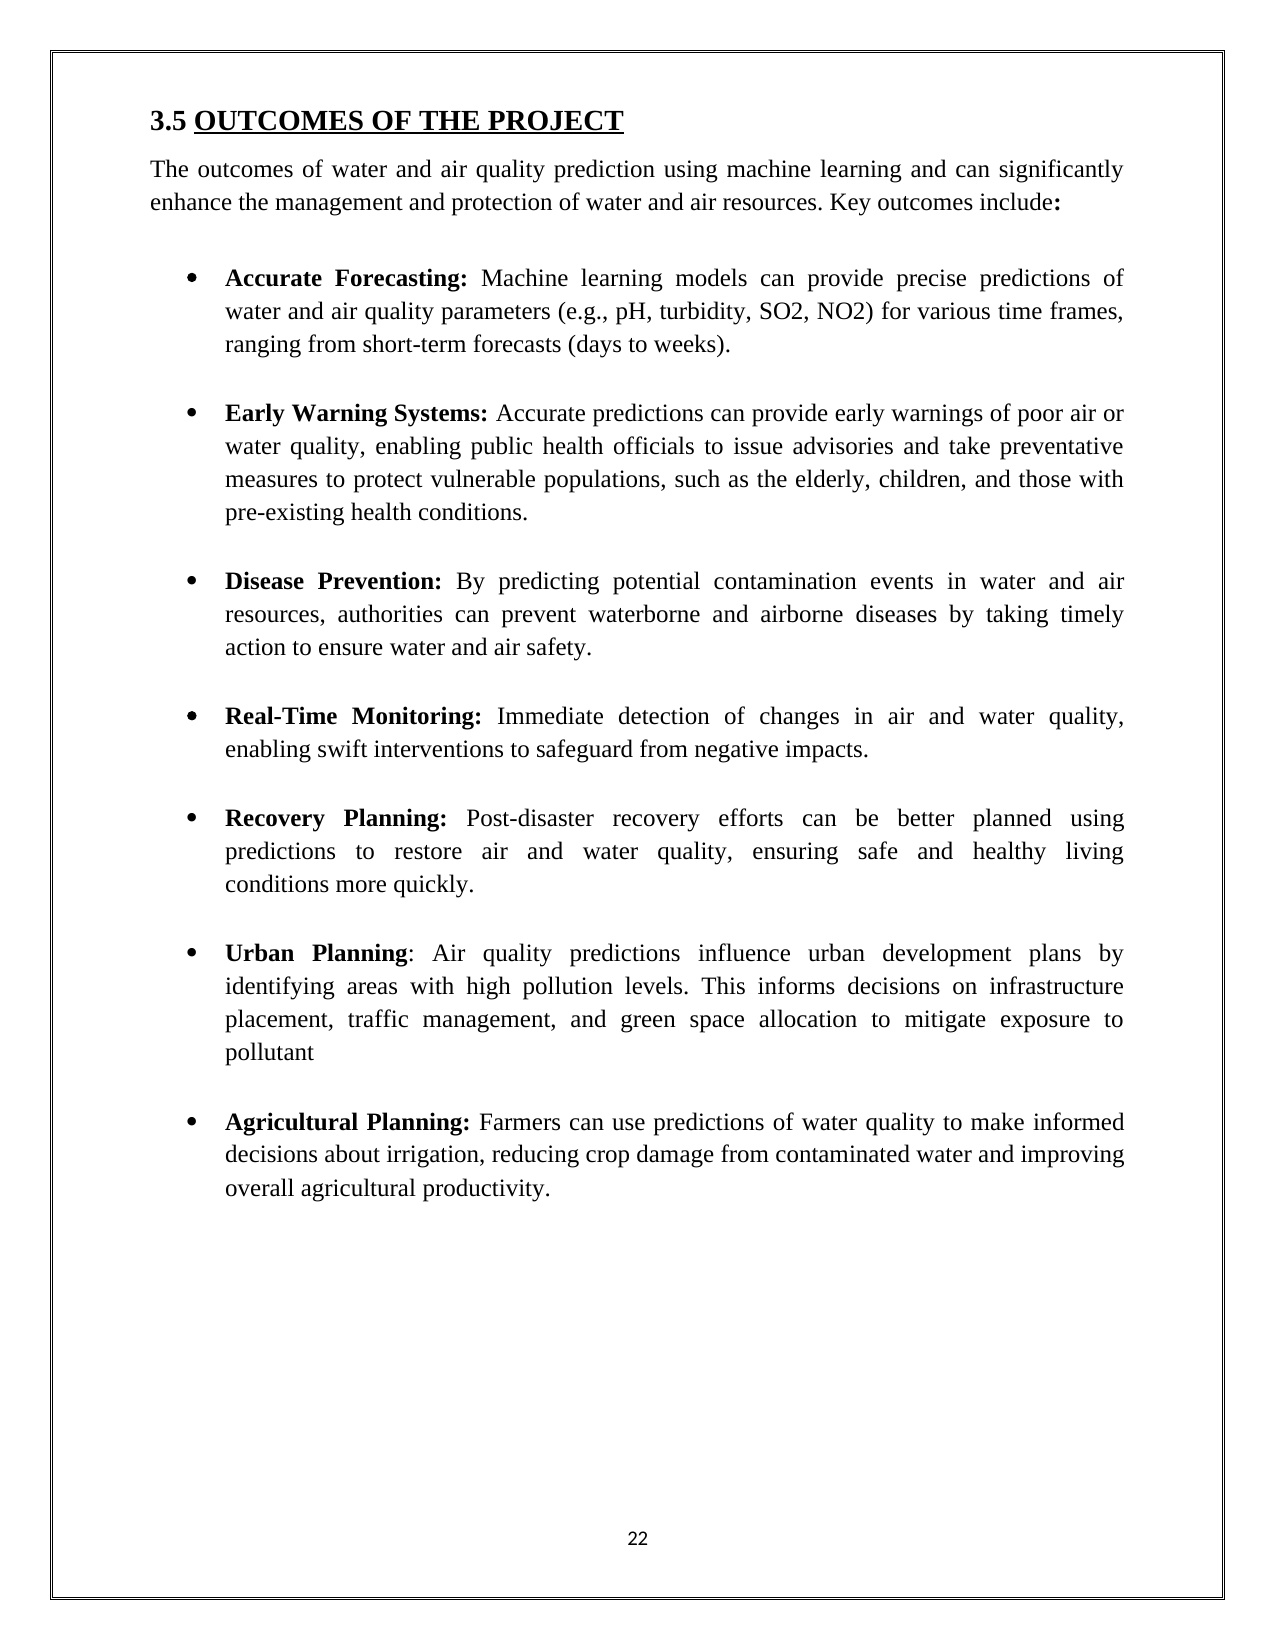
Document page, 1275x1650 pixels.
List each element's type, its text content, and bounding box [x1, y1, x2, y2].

list Disease Prevention: By predicting potential contamination events in water and air resources, authorities can prevent waterborne and airborne diseases by taking timely action to ensure water and air safety. [187, 566, 1125, 661]
text 3.5 OUTCOMES OF THE PROJECT [150, 103, 1125, 137]
list Recovery Planning: Post-disaster recovery efforts can be better planned using predictions to restore air and water quality, ensuring safe and healthy living conditions more quickly. [187, 803, 1125, 898]
list Early Warning Systems: Accurate predictions can provide early warnings of poor air or water quality, enabling public health officials to issue advisories and take preventative measures to protect vulnerable populations, such as the elderly, children, and those with pre-existing health conditions. [187, 398, 1125, 526]
list Urban Planning: Air quality predictions influence urban development plans by identifying areas with high pollution levels. This informs decisions on infrastructure placement, traffic management, and green space allocation to mitigate exposure to pollutant [187, 938, 1125, 1066]
text The outcomes of water and air quality prediction using machine learning and can significantly enhance the management and protection of water and air resources. Key outcomes include: [150, 154, 1125, 216]
list Agricultural Planning: Farmers can use predictions of water quality to make informed decisions about irrigation, reducing crop damage from contaminated water and improving overall agricultural productivity. [187, 1107, 1125, 1201]
list Accurate Forecasting: Machine learning models can provide precise predictions of water and air quality parameters (e.g., pH, turbidity, SO2, NO2) for various time frames, ranging from short-term forecasts (days to weeks). [187, 263, 1125, 358]
list Real-Time Monitoring: Immediate detection of changes in air and water quality, enabling swift interventions to safeguard from negative impacts. [187, 701, 1125, 763]
